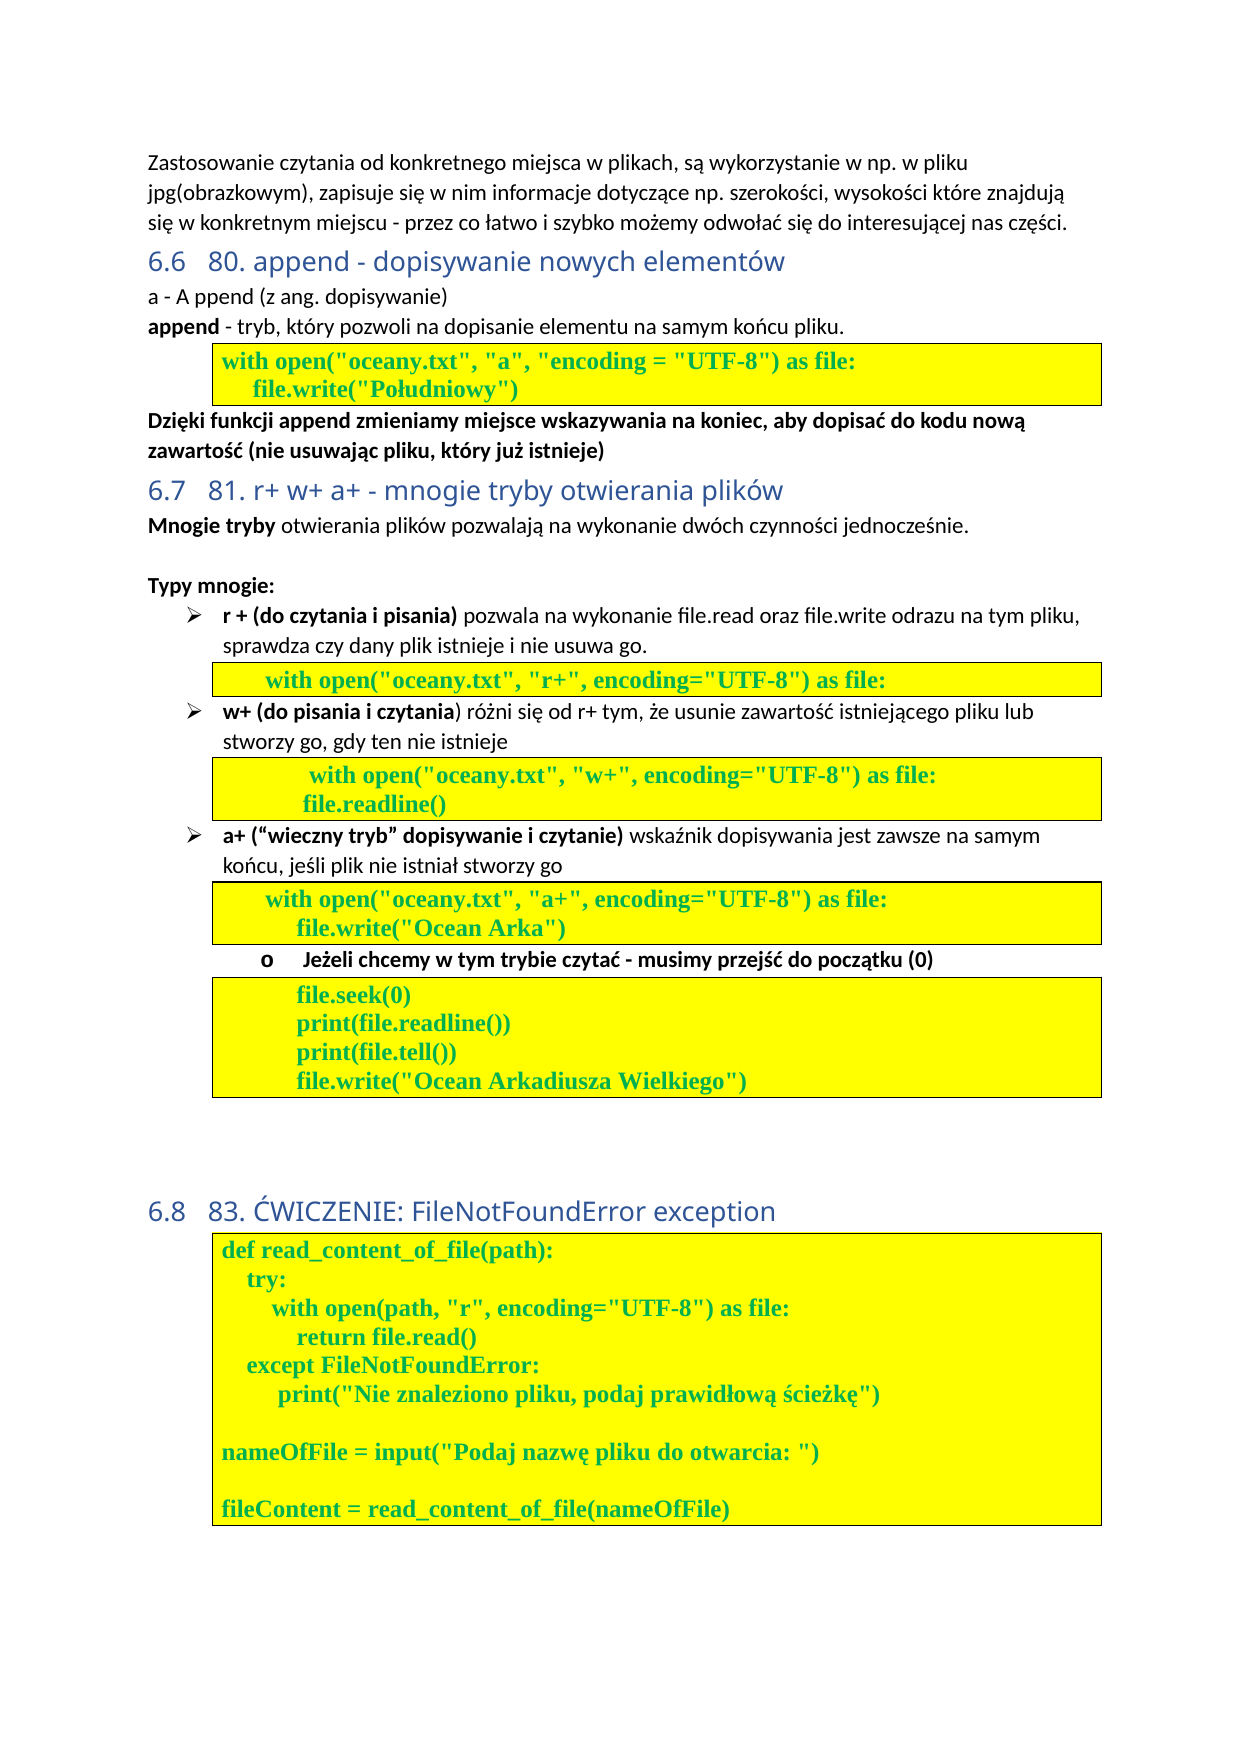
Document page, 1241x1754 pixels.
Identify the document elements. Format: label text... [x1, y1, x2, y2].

text except FileNotFoundError: [213, 1347, 1101, 1376]
subtitle 80. append - dopisywanie nowych elementów [148, 242, 1093, 279]
text append - tryb, który pozwoli na dopisanie elementu na samym końcu pliku. [148, 312, 1093, 340]
text print(file.tell()) [213, 1034, 1101, 1063]
text fileContent = read_content_of_file(nameOfFile) [213, 1491, 1101, 1525]
text with open("oceany.txt", "r+", encoding="UTF-8") as file: [213, 663, 1101, 696]
subtitle 81. r+ w+ a+ - mnogie tryby otwierania plików [148, 471, 1093, 508]
subtitle 83. ĆWICZENIE: FileNotFoundError exception [148, 1193, 1093, 1229]
text file.write("Ocean Arkadiusza Wielkiego") [213, 1063, 1101, 1097]
list w+ (do pisania i czytania) różni się od r+ tym, że usunie zawartość istniejącego pliku lub stworzy go, gdy ten nie istnieje [185, 697, 1093, 755]
list r + (do czytania i pisania) pozwala na wykonanie file.read oraz file.write odrazu na tym pliku, sprawdza czy dany plik istnieje i nie usuwa go. [185, 601, 1093, 659]
text a - A ppend (z ang. dopisywanie) [148, 282, 1093, 310]
list a+ (“wieczny tryb” dopisywanie i czytanie) wskaźnik dopisywania jest zawsze na samym końcu, jeśli plik nie istniał stworzy go [185, 821, 1093, 879]
text with open("oceany.txt", "a", "encoding = "UTF-8") as file: [213, 344, 1101, 371]
text nameOfFile = input("Podaj nazwę pliku do otwarcia: ") [213, 1434, 1101, 1462]
text print(file.readline()) [213, 1005, 1101, 1034]
text def read_content_of_file(path): [213, 1234, 1101, 1261]
text Dzięki funkcji append zmieniamy miejsce wskazywania na koniec, aby dopisać do kodu nową zawartość (nie usuwając pliku, który już istnieje) [148, 406, 1093, 464]
text try: [213, 1261, 1101, 1290]
list Jeżeli chcemy w tym trybie czytać - musimy przejść do początku (0) [260, 945, 1093, 974]
text Mnogie tryby otwierania plików pozwalają na wykonanie dwóch czynności jednocześnie. [148, 511, 1093, 539]
text file.write("Ocean Arka") [213, 910, 1101, 944]
text Zastosowanie czytania od konkretnego miejsca w plikach, są wykorzystanie w np. w pliku jpg(obrazkowym), zapisuje się w nim informacje dotyczące np. szerokości, wysokości które znajdują się w konkretnym miejscu - przez co łatwo i szybko możemy odwołać się do interesującej nas części. [148, 148, 1093, 236]
text file.seek(0) [213, 978, 1101, 1005]
text with open("oceany.txt", "w+", encoding="UTF-8") as file: [213, 758, 1101, 786]
text file.readline() [213, 786, 1101, 820]
text with open(path, "r", encoding="UTF-8") as file: [213, 1290, 1101, 1319]
text Typy mnogie: [148, 571, 1093, 599]
text print("Nie znaleziono pliku, podaj prawidłową ścieżkę") [213, 1376, 1101, 1405]
text file.write("Południowy") [213, 371, 1101, 405]
text with open("oceany.txt", "a+", encoding="UTF-8") as file: [213, 883, 1101, 910]
text return file.read() [213, 1319, 1101, 1347]
